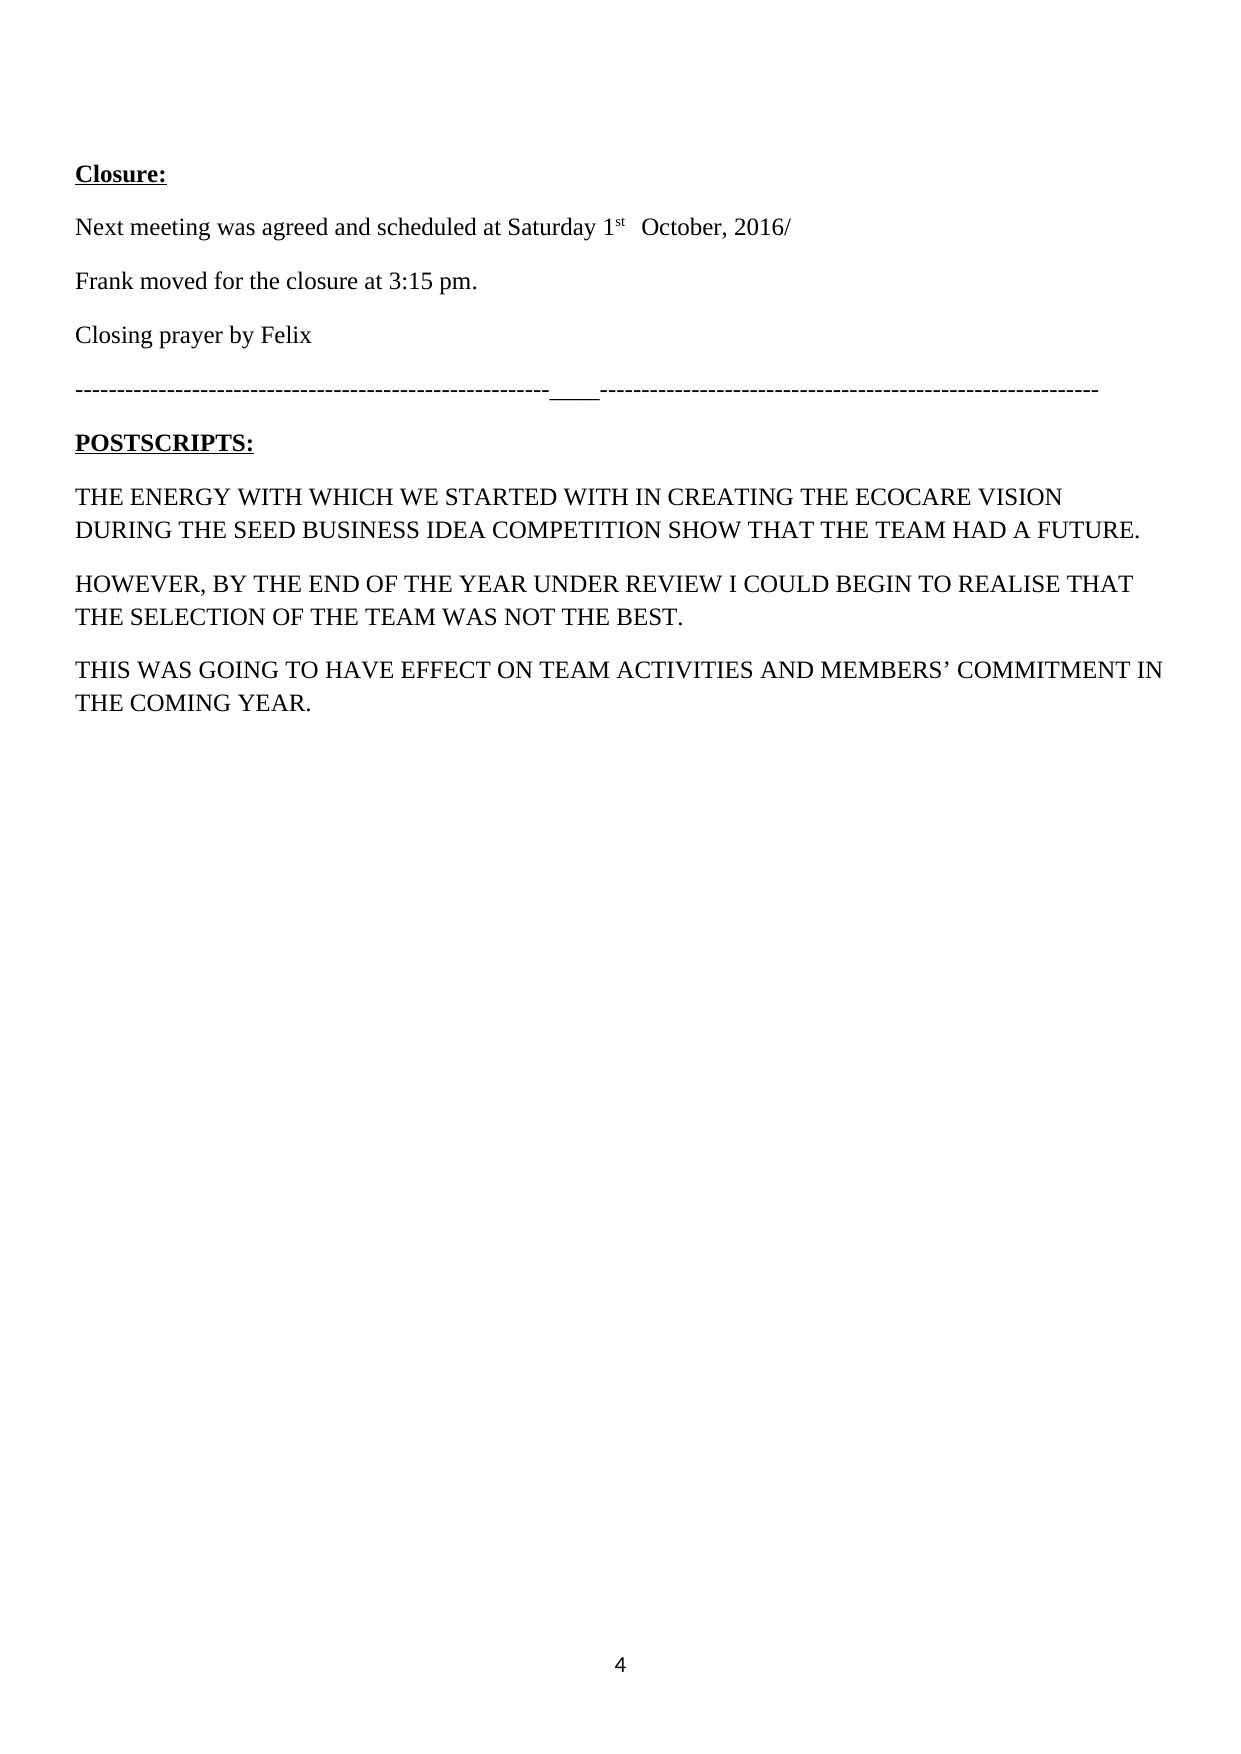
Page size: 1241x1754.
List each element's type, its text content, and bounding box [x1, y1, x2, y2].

text Closing prayer by Felix [75, 320, 1165, 349]
text POSTSCRIPTS: [75, 428, 1165, 457]
text THE ENERGY WITH WHICH WE STARTED WITH IN CREATING THE ECOCARE VISION DURING THE SEED BUSINESS IDEA COMPETITION SHOW THAT THE TEAM HAD A FUTURE. [75, 482, 1165, 543]
text ---------------------------------------------------------____------------------------------------------------------------ [75, 374, 1165, 403]
text Frank moved for the closure at 3:15 pm. [75, 266, 1165, 295]
text HOWEVER, BY THE END OF THE YEAR UNDER REVIEW I COULD BEGIN TO REALISE THAT THE SELECTION OF THE TEAM WAS NOT THE BEST. [75, 569, 1165, 630]
text Next meeting was agreed and scheduled at Saturday 1st October, 2016/ [75, 212, 1165, 241]
text THIS WAS GOING TO HAVE EFFECT ON TEAM ACTIVITIES AND MEMBERS’ COMMITMENT IN THE COMING YEAR. [75, 656, 1165, 717]
text Closure: [75, 159, 1165, 187]
